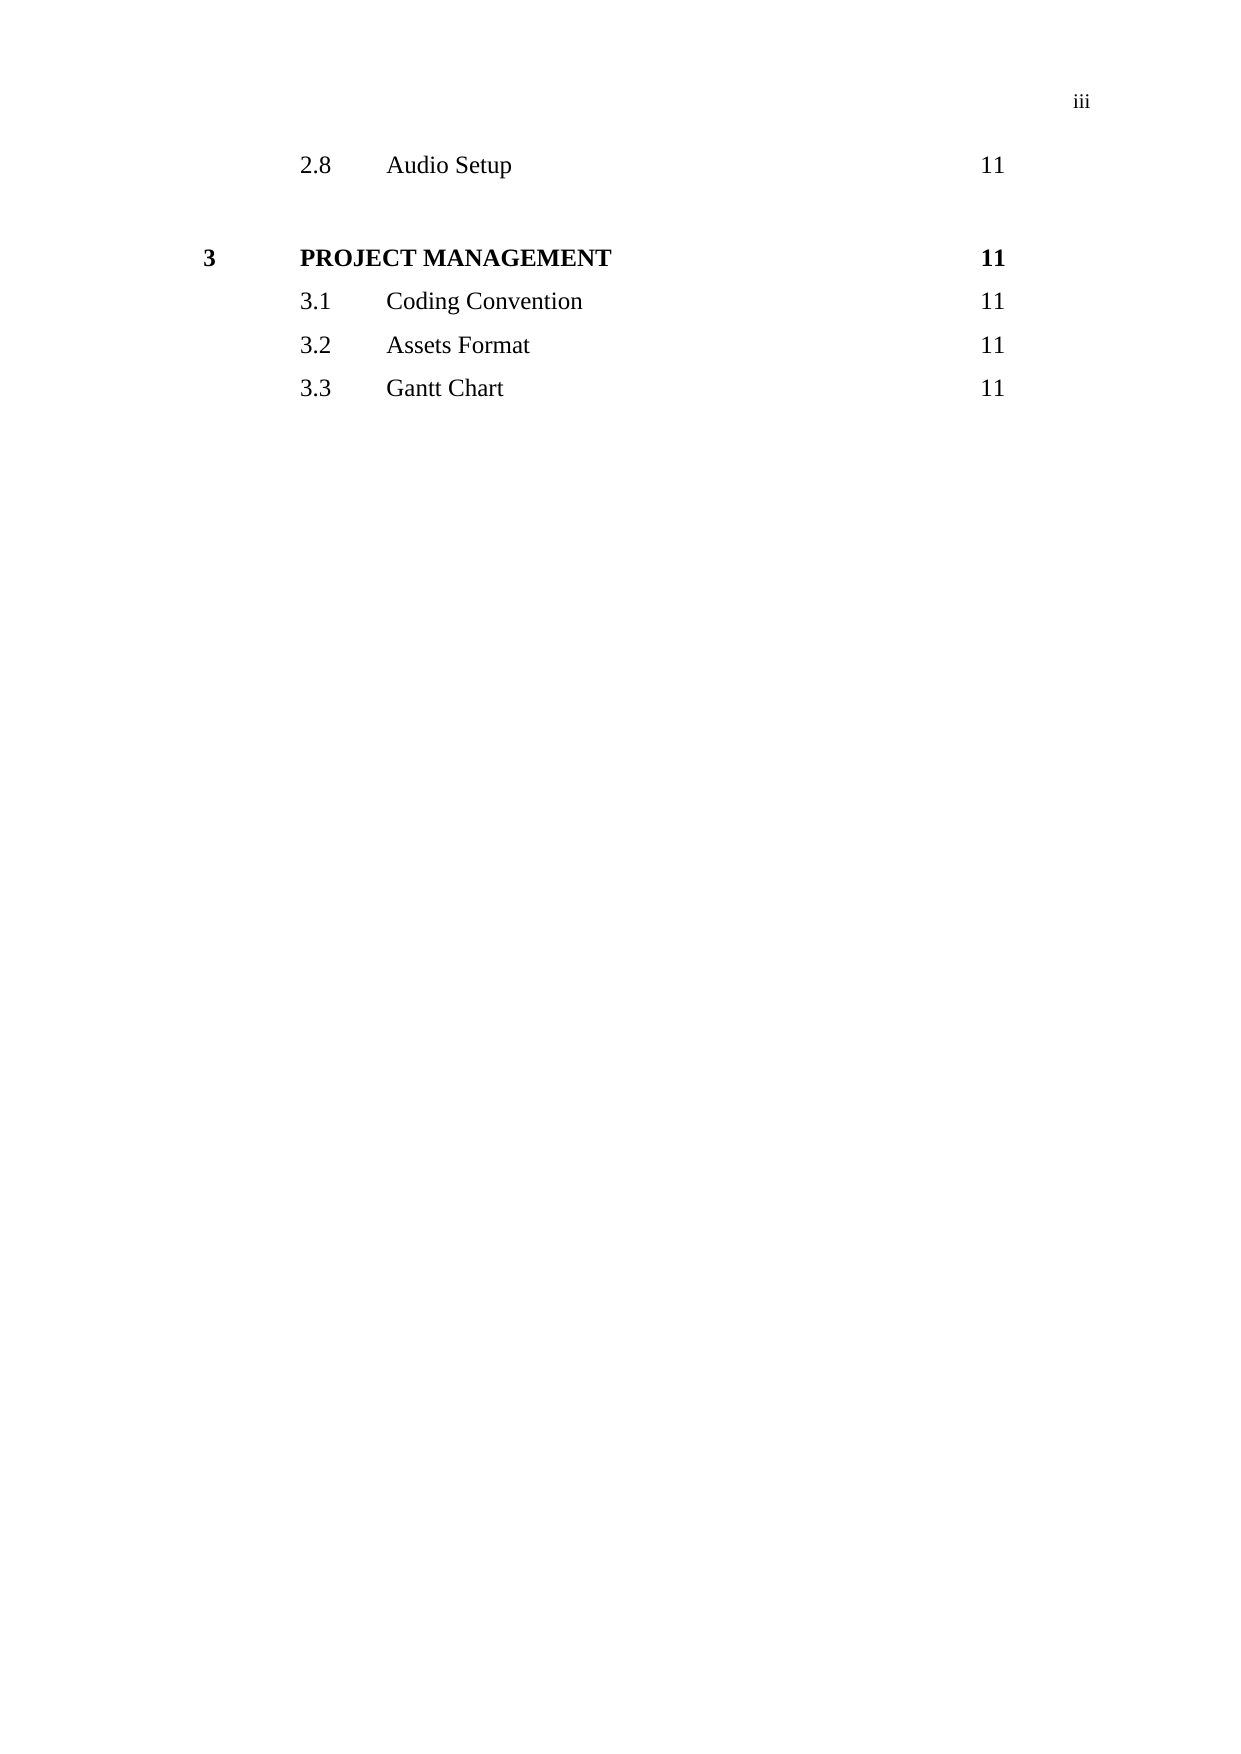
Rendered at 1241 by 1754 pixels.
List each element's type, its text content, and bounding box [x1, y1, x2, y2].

text 3 PROJECT MANAGEMENT 11 [203, 243, 1090, 272]
text 3.3 Gantt Chart 11 [300, 373, 1090, 402]
text 3.1 Coding Convention 11 [300, 286, 1090, 315]
text 3.2 Assets Format 11 [300, 330, 1090, 358]
text 2.8 Audio Setup 11 [300, 150, 1090, 179]
